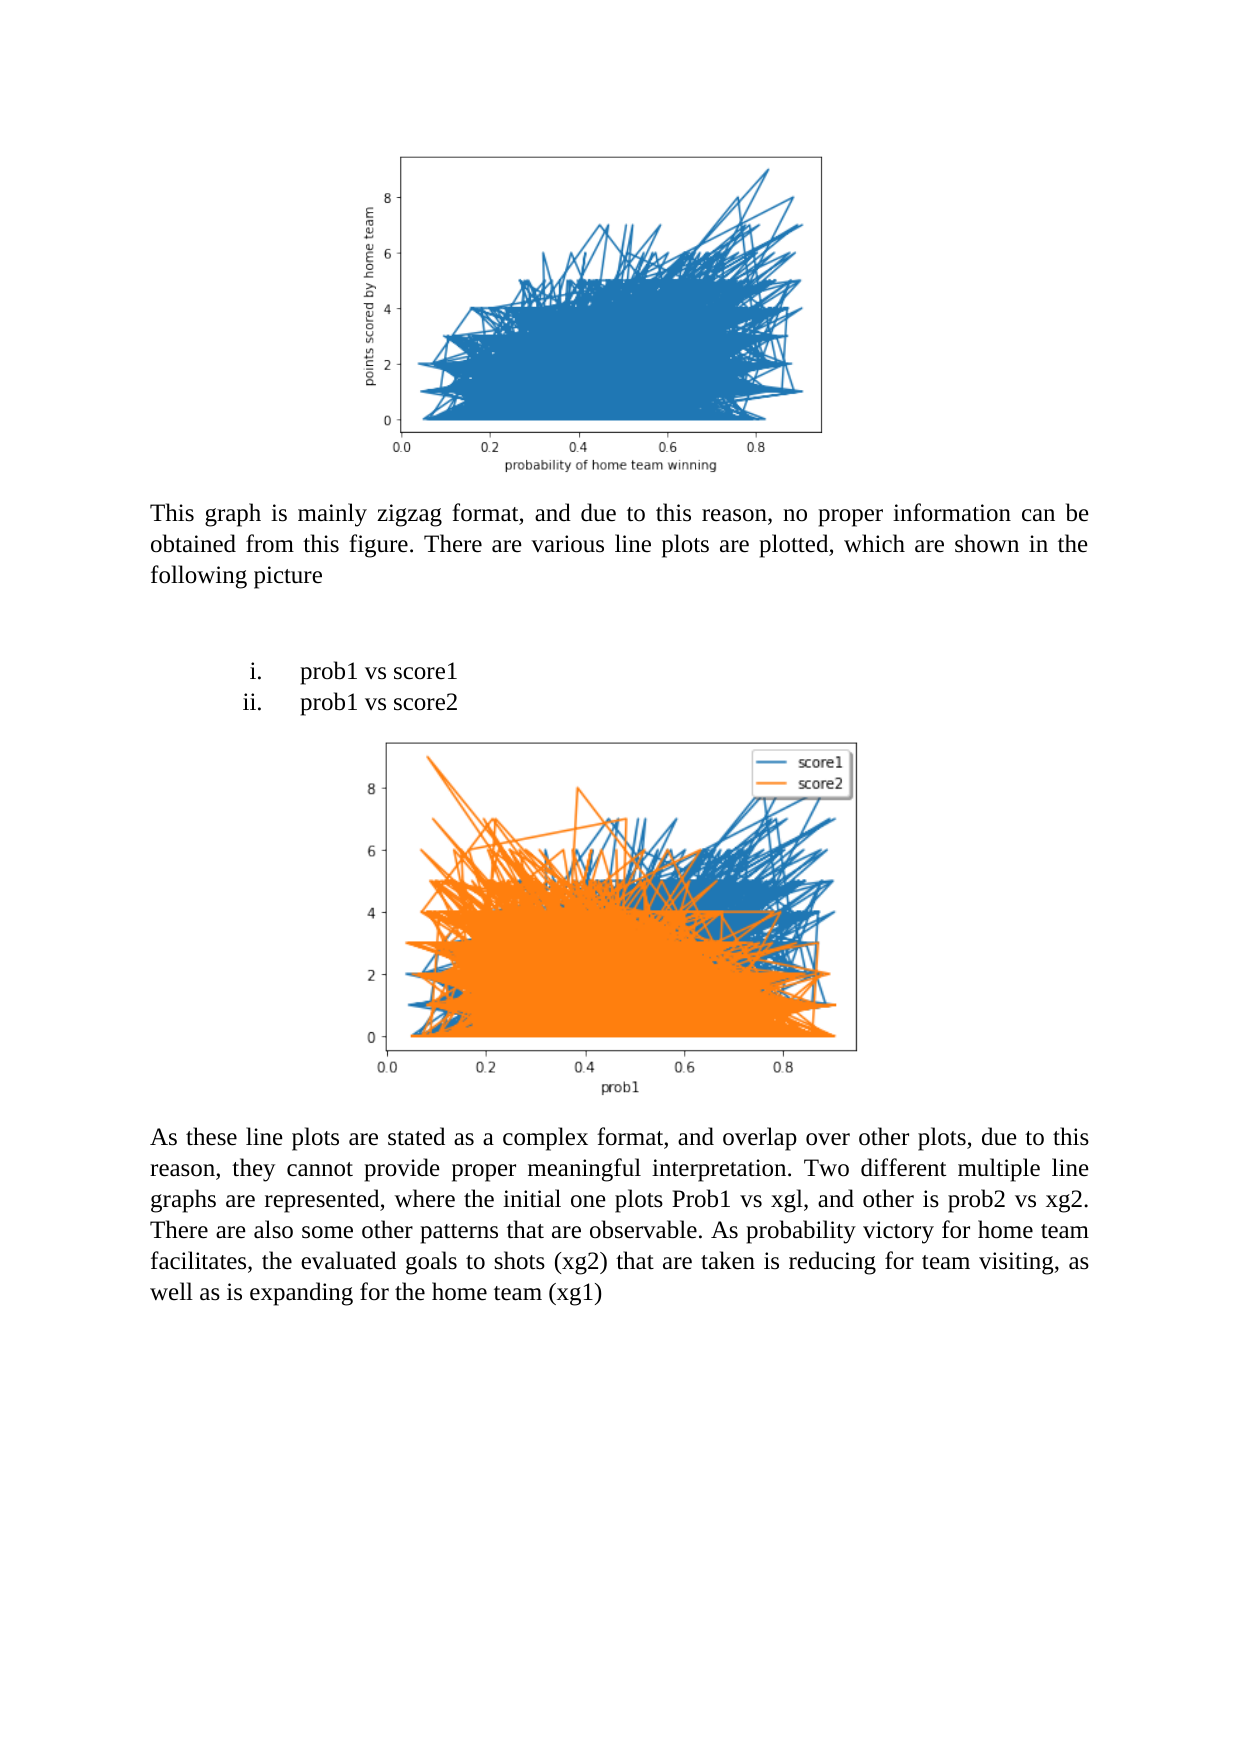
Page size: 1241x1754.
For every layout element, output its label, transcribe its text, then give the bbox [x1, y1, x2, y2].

picture [356, 734, 866, 1104]
picture [356, 150, 829, 480]
list prob1 vs score2 [262, 687, 1090, 716]
text This graph is mainly zigzag format, and due to this reason, no proper information can be obtained from this figure. There are various line plots are plotted, which are shown in the following picture [150, 498, 1090, 589]
list prob1 vs score1 [262, 656, 1090, 685]
text As these line plots are stated as a complex format, and overlap over other plots, due to this reason, they cannot provide proper meaningful interpretation. Two different multiple line graphs are represented, where the initial one plots Prob1 vs xgl, and other is prob2 vs xg2. There are also some other patterns that are observable. As probability victory for home team facilitates, the evaluated goals to shots (xg2) that are taken is reducing for team visiting, as well as is expanding for the home team (xg1) [150, 1122, 1090, 1306]
